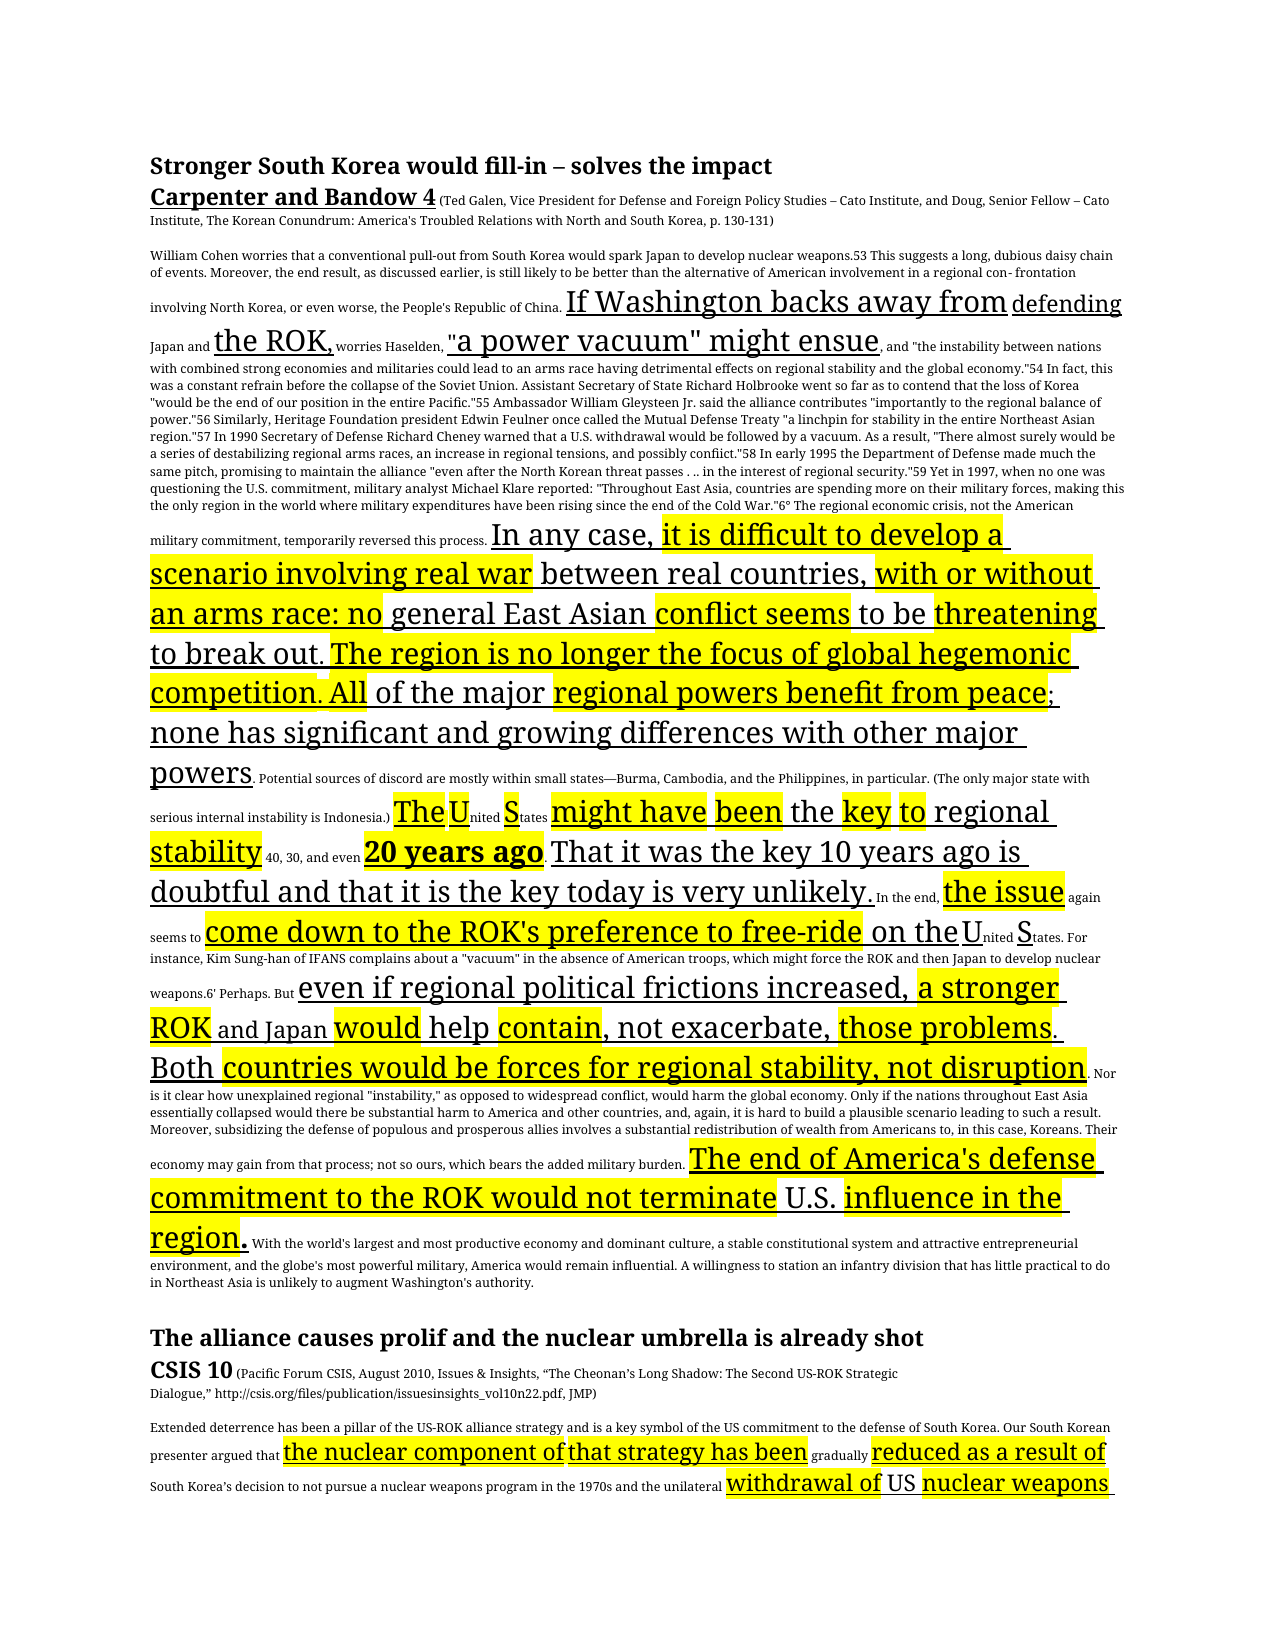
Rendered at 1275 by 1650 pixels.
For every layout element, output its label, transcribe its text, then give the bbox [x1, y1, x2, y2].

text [150, 1419, 1125, 1499]
text William Cohen worries that a conventional pull-out from South Korea would spark Japan to develop nuclear weapons.53 This suggests a long, dubious daisy chain of events. Moreover, the end result, as discussed earlier, is still likely to be better than the alternative of American involvement in a regional con- frontation involving North Korea, or even worse, the People's Republic of China. If Washington backs away from defending Japan and the ROK, worries Haselden, "a power vacuum" might ensue, and "the instability between nations with combined strong economies and militaries could lead to an arms race having detrimental effects on regional stability and the global economy."54 In fact, this was a constant refrain before the collapse of the Soviet Union. Assistant Secretary of State Richard Holbrooke went so far as to contend that the loss of Korea "would be the end of our position in the entire Pacific."55 Ambassador William Gleysteen Jr. said the alliance contributes "importantly to the regional balance of power."56 Similarly, Heritage Foundation president Edwin Feulner once called the Mutual Defense Treaty "a linchpin for stability in the entire Northeast Asian region."57 In 1990 Secretary of Defense Richard Cheney warned that a U.S. withdrawal would be followed by a vacuum. As a result, "There almost surely would be a series of destabilizing regional arms races, an increase in regional tensions, and possibly confiict."58 In early 1995 the Department of Defense made much the same pitch, promising to maintain the alliance "even after the North Korean threat passes . .. in the interest of regional security."59 Yet in 1997, when no one was questioning the U.S. commitment, military analyst Michael Klare reported: "Throughout East Asia, countries are spending more on their military forces, making this the only region in the world where military expenditures have been rising since the end of the Cold War."6° The regional economic crisis, not the American military commitment, temporarily reversed this process. In any case, it is difficult to develop a scenario involving real war between real countries, with or without an arms race: no general East Asian conflict seems to be threatening to break out. The region is no longer the focus of global hegemonic competition. All of the major regional powers benefit from peace; none has significant and growing differences with other major powers. Potential sources of discord are mostly within small states—Burma, Cambodia, and the Philippines, in particular. (The only major state with serious internal instability is Indonesia.) The United States might have been the key to regional stability 40, 30, and even 20 years ago. That it was the key 10 years ago is doubtful and that it is the key today is very unlikely. In the end, the issue again seems to come down to the ROK's preference to free-ride on the United States. For instance, Kim Sung-han of IFANS complains about a "vacuum" in the absence of American troops, which might force the ROK and then Japan to develop nuclear weapons.6' Perhaps. But even if regional political frictions increased, a stronger ROK and Japan would help contain, not exacerbate, those problems. Both countries would be forces for regional stability, not disruption. Nor is it clear how unexplained regional "instability," as opposed to widespread conflict, would harm the global economy. Only if the nations throughout East Asia essentially collapsed would there be substantial harm to America and other countries, and, again, it is hard to build a plausible scenario leading to such a result. Moreover, subsidizing the defense of populous and prosperous allies involves a substantial redistribution of wealth from Americans to, in this case, Koreans. Their economy may gain from that process; not so ours, which bears the added military burden. The end of America's defense commitment to the ROK would not terminate U.S. influence in the region. With the world's largest and most productive economy and dominant culture, a stable constitutional system and attractive entrepreneurial environment, and the globe's most powerful military, America would remain influential. A willingness to station an infantry division that has little practical to do in Northeast Asia is unlikely to augment Washington's authority. [150, 247, 1125, 1291]
text Carpenter and Bandow 4 (Ted Galen, Vice President for Defense and Foreign Policy Studies – Cato Institute, and Doug, Senior Fellow – Cato Institute, The Korean Conundrum: America's Troubled Relations with North and South Korea, p. 130-131) [150, 181, 1125, 229]
text CSIS 10 (Pacific Forum CSIS, August 2010, Issues & Insights, “The Cheonan’s Long Shadow: The Second US-ROK Strategic Dialogue,” http://csis.org/files/publication/issuesinsights_vol10n22.pdf, JMP) [150, 1354, 1125, 1402]
subtitle Stronger South Korea would fill-in – solves the impact [150, 150, 1125, 181]
subtitle The alliance causes prolif and the nuclear umbrella is already shot [150, 1322, 1125, 1354]
